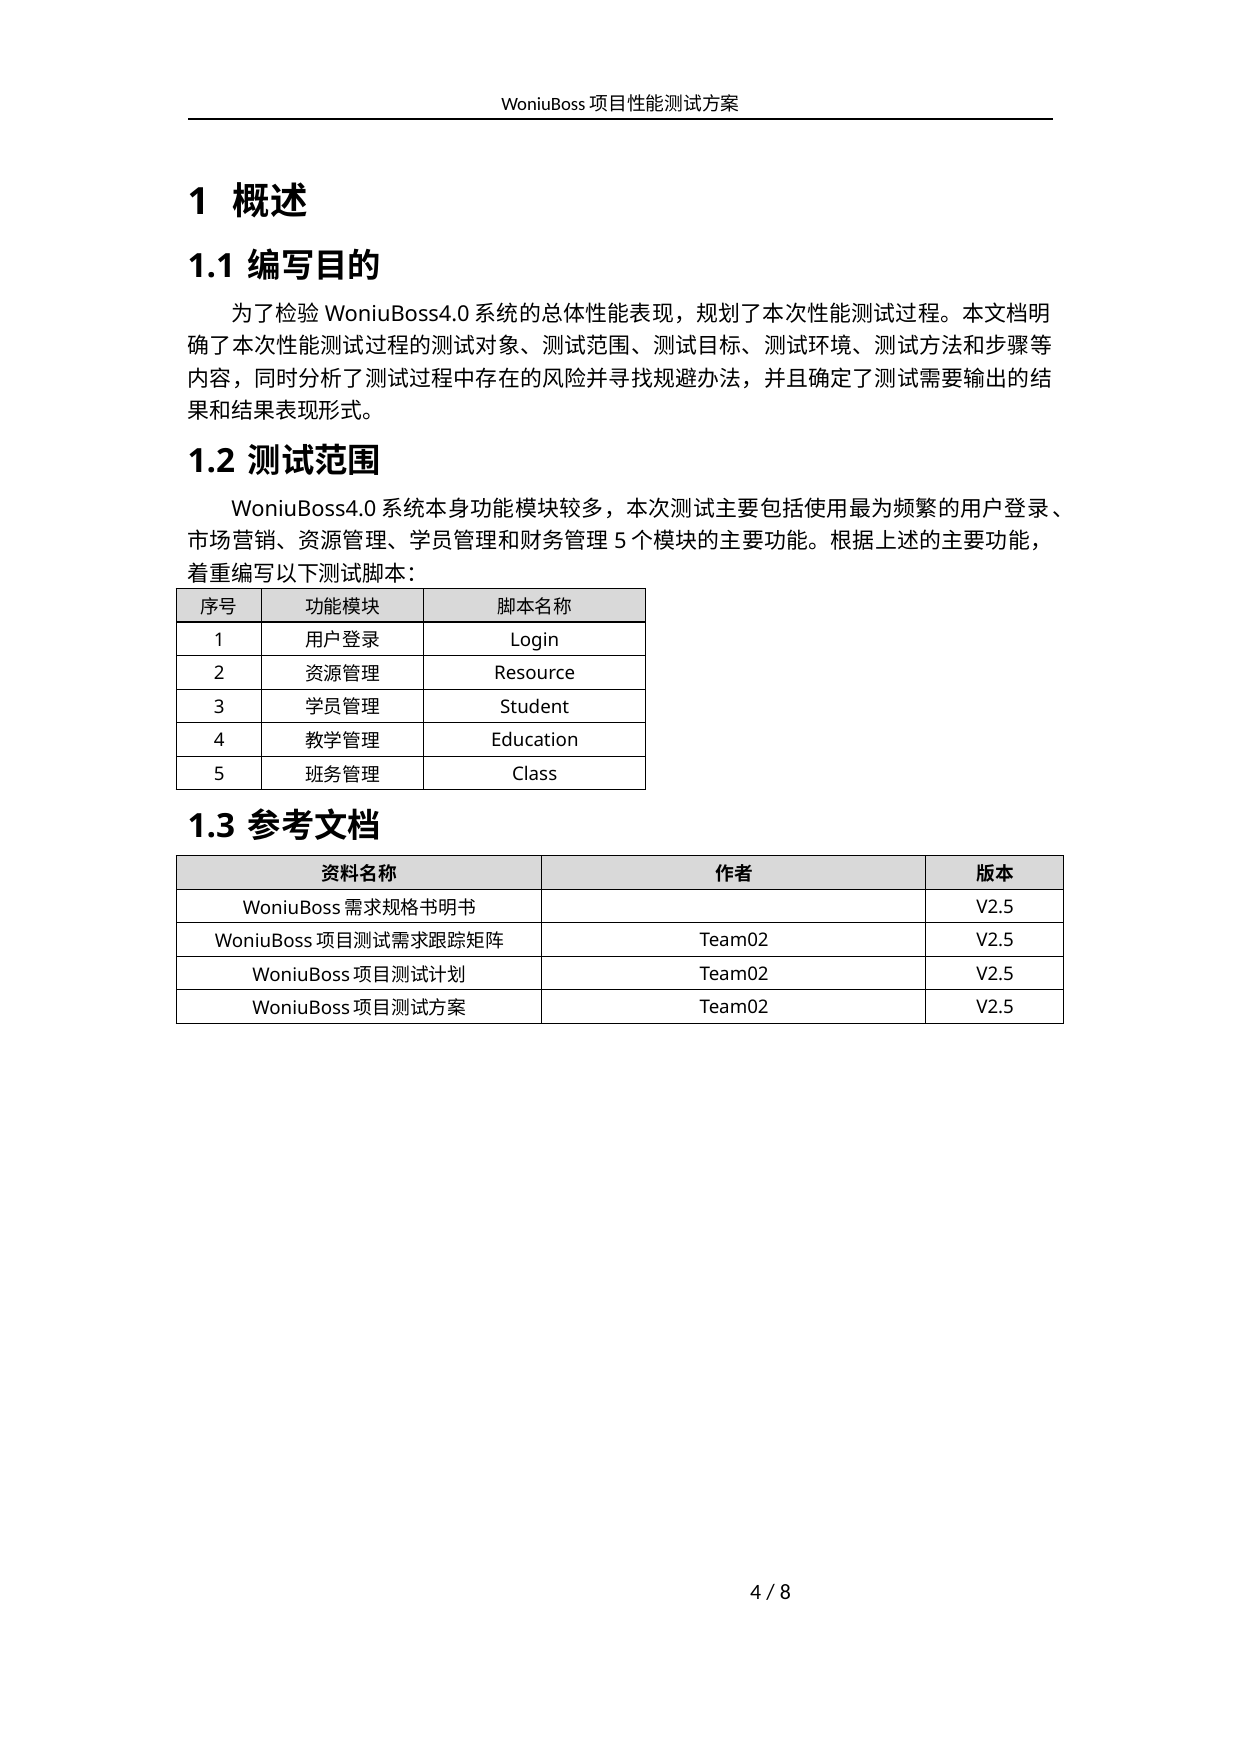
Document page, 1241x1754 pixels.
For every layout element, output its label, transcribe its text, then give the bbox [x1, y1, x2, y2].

table_cell V2.5 [926, 990, 1063, 1023]
table_cell Student [424, 690, 645, 722]
table_cell [542, 890, 925, 922]
text 为了检验WoniuBoss4.0系统的总体性能表现，规划了本次性能测试过程。本文档明确了本次性能测试过程的测试对象、测试范围、测试目标、测试环境、测试方法和步骤等内容，同时分析了测试过程中存在的风险并寻找规避办法，并且确定了测试需要输出的结果和结果表现形式。 [187, 295, 1053, 425]
table_cell Team02 [542, 923, 925, 956]
table_cell 5 [177, 757, 261, 789]
table_cell 资源管理 [262, 656, 423, 688]
table_cell 4 [177, 723, 261, 756]
table_header 作者 [542, 856, 925, 889]
table_header 资料名称 [177, 856, 541, 889]
table_cell Team02 [542, 990, 925, 1023]
table_cell WoniuBoss项目测试需求跟踪矩阵 [177, 923, 541, 956]
table_cell 1 [177, 623, 261, 655]
table_header 功能模块 [262, 589, 423, 621]
table_cell Resource [424, 656, 645, 688]
subtitle 概述 [187, 165, 1053, 230]
table_header 序号 [177, 589, 261, 621]
subtitle 测试范围 [187, 425, 1053, 490]
table_cell 学员管理 [262, 690, 423, 722]
table_cell 3 [177, 690, 261, 722]
table_cell WoniuBoss项目测试方案 [177, 990, 541, 1023]
table_cell V2.5 [926, 923, 1063, 956]
table_cell WoniuBoss项目测试计划 [177, 957, 541, 989]
table_cell V2.5 [926, 890, 1063, 922]
subtitle 参考文档 [187, 790, 1053, 855]
text WoniuBoss4.0系统本身功能模块较多，本次测试主要包括使用最为频繁的用户登录、市场营销、资源管理、学员管理和财务管理5个模块的主要功能。根据上述的主要功能，着重编写以下测试脚本： [187, 490, 1053, 588]
table_cell V2.5 [926, 957, 1063, 989]
subtitle 编写目的 [187, 230, 1053, 295]
table_cell Class [424, 757, 645, 789]
table_cell 班务管理 [262, 757, 423, 789]
table_header 脚本名称 [424, 589, 645, 621]
table_cell WoniuBoss需求规格书明书 [177, 890, 541, 922]
table_cell Team02 [542, 957, 925, 989]
table_cell Education [424, 723, 645, 756]
table_cell Login [424, 623, 645, 655]
table_cell 教学管理 [262, 723, 423, 756]
table_cell 用户登录 [262, 623, 423, 655]
table_cell 2 [177, 656, 261, 688]
table_header 版本 [926, 856, 1063, 889]
